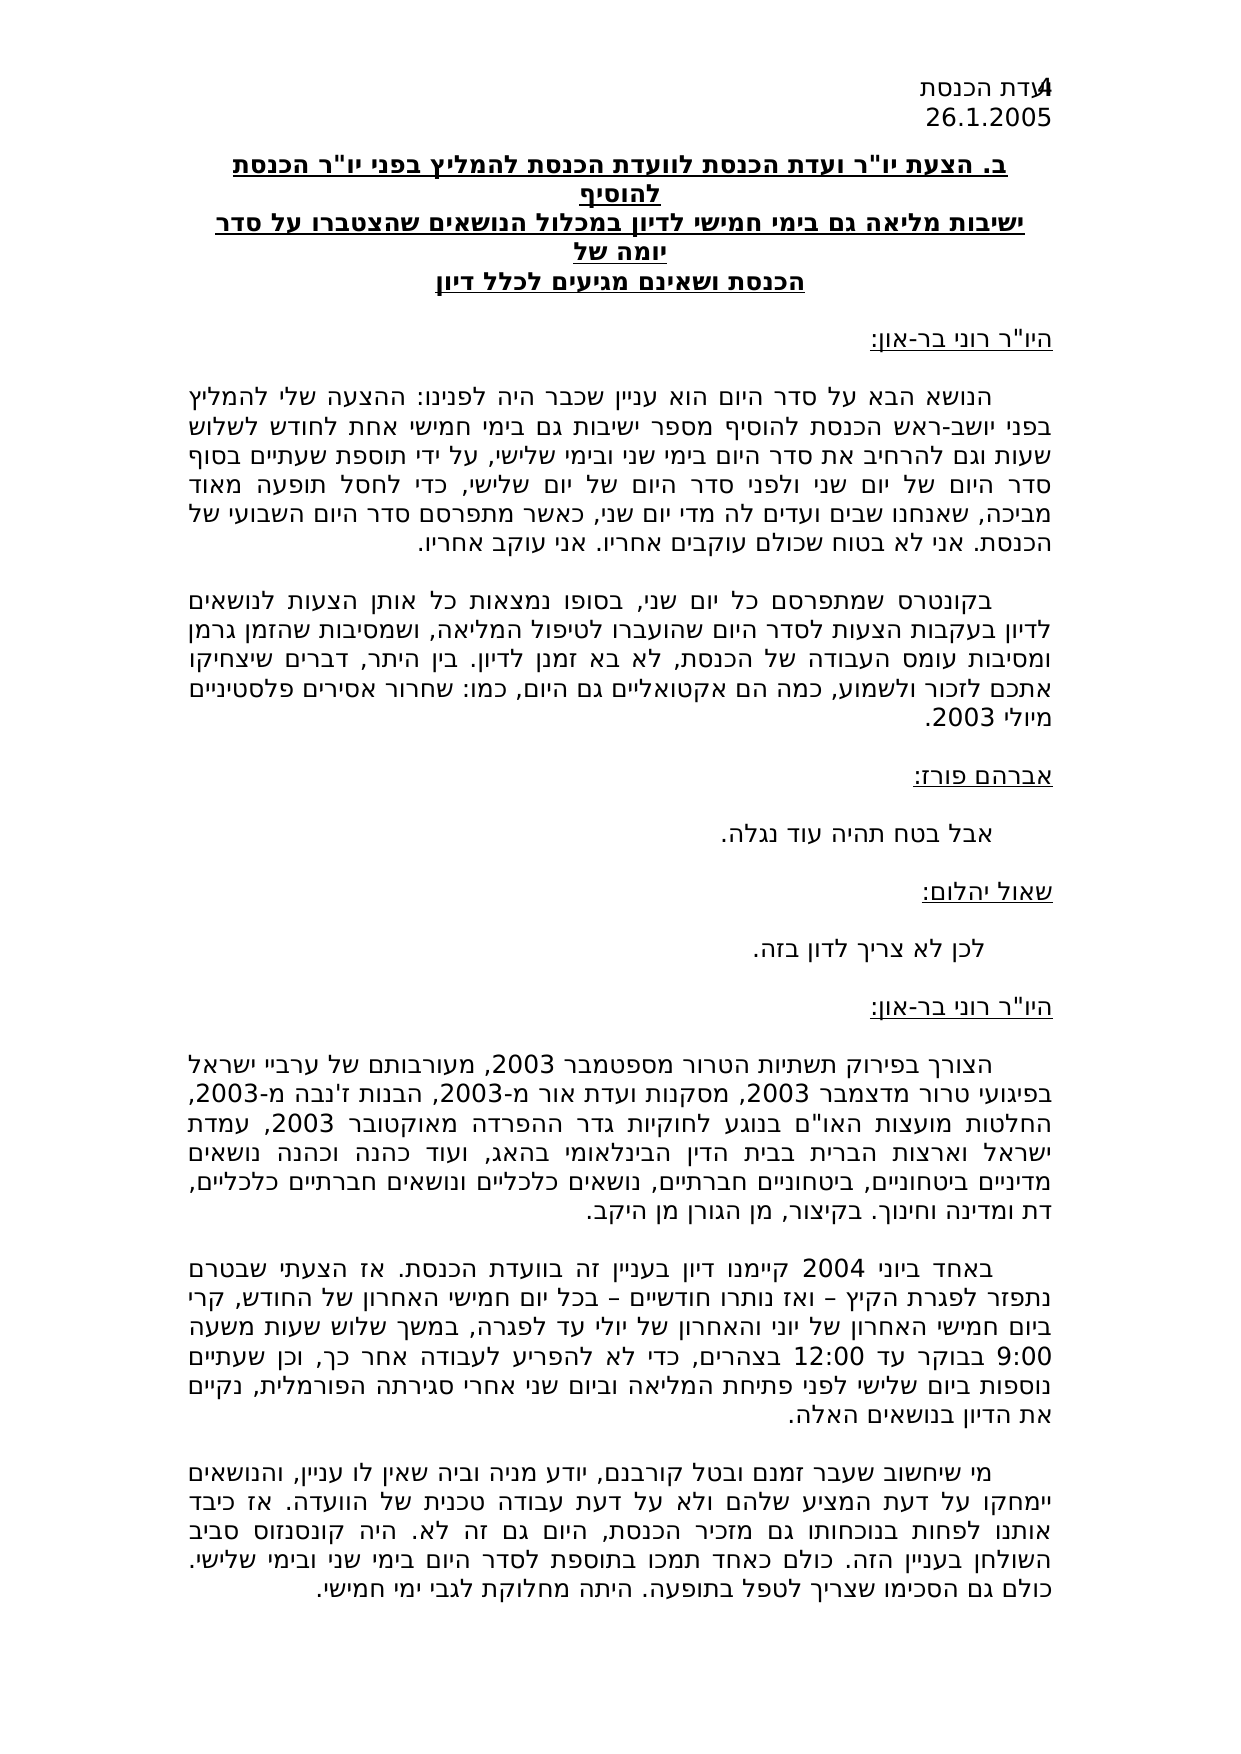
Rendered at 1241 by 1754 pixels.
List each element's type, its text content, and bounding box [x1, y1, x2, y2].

text ב. הצעת יו"ר ועדת הכנסת לוועדת הכנסת להמליץ בפני יו"ר הכנסת להוסיף [187, 150, 1053, 208]
text באחד ביוני 2004 קיימנו דיון בעניין זה בוועדת הכנסת. אז הצעתי שבטרם נתפזר לפגרת הקיץ – ואז נותרו חודשיים – בכל יום חמישי האחרון של החודש, קרי ביום חמישי האחרון של יוני והאחרון של יולי עד לפגרה, במשך שלוש שעות משעה 9:00 בבוקר עד 12:00 בצהרים, כדי לא להפריע לעבודה אחר כך, וכן שעתיים נוספות ביום שלישי לפני פתיחת המליאה וביום שני אחרי סגירתה הפורמלית, נקיים את הדיון בנושאים האלה. [187, 1254, 1053, 1429]
text שאול יהלום: [187, 877, 1053, 906]
text היו"ר רוני בר-און: [187, 992, 1053, 1022]
text לכן לא צריך לדון בזה. [187, 934, 1053, 964]
text בקונטרס שמתפרסם כל יום שני, בסופו נמצאות כל אותן הצעות לנושאים לדיון בעקבות הצעות לסדר היום שהועברו לטיפול המליאה, ושמסיבות שהזמן גרמן ומסיבות עומס העבודה של הכנסת, לא בא זמנן לדיון. בין היתר, דברים שיצחיקו אתכם לזכור ולשמוע, כמה הם אקטואליים גם היום, כמו: שחרור אסירים פלסטיניים מיולי 2003. [187, 586, 1053, 732]
subtitle הכנסת ושאינם מגיעים לכלל דיון [187, 267, 1053, 296]
text ישיבות מליאה גם בימי חמישי לדיון במכלול הנושאים שהצטברו על סדר יומה של [187, 208, 1053, 267]
text מי שיחשוב שעבר זמנם ובטל קורבנם, יודע מניה וביה שאין לו עניין, והנושאים יימחקו על דעת המציע שלהם ולא על דעת עבודה טכנית של הוועדה. אז כיבד אותנו לפחות בנוכחותו גם מזכיר הכנסת, היום גם זה לא. היה קונסנזוס סביב השולחן בעניין הזה. כולם כאחד תמכו בתוספת לסדר היום בימי שני ובימי שלישי. כולם גם הסכימו שצריך לטפל בתופעה. היתה מחלוקת לגבי ימי חמישי. [187, 1458, 1053, 1604]
text אבל בטח תהיה עוד נגלה. [187, 819, 1053, 848]
text הצורך בפירוק תשתיות הטרור מספטמבר 2003, מעורבותם של ערביי ישראל בפיגועי טרור מדצמבר 2003, מסקנות ועדת אור מ-2003, הבנות ז'נבה מ-2003, החלטות מועצות האו"ם בנוגע לחוקיות גדר ההפרדה מאוקטובר 2003, עמדת ישראל וארצות הברית בבית הדין הבינלאומי בהאג, ועוד כהנה וכהנה נושאים מדיניים ביטחוניים, ביטחוניים חברתיים, נושאים כלכליים ונושאים חברתיים כלכליים, דת ומדינה וחינוך. בקיצור, מן הגורן מן היקב. [187, 1050, 1053, 1225]
text היו"ר רוני בר-און: [187, 324, 1053, 354]
text אברהם פורז: [187, 761, 1053, 790]
text הנושא הבא על סדר היום הוא עניין שכבר היה לפנינו: ההצעה שלי להמליץ בפני יושב-ראש הכנסת להוסיף מספר ישיבות גם בימי חמישי אחת לחודש לשלוש שעות וגם להרחיב את סדר היום בימי שני ובימי שלישי, על ידי תוספת שעתיים בסוף סדר היום של יום שני ולפני סדר היום של יום שלישי, כדי לחסל תופעה מאוד מביכה, שאנחנו שבים ועדים לה מדי יום שני, כאשר מתפרסם סדר היום השבועי של הכנסת. אני לא בטוח שכולם עוקבים אחריו. אני עוקב אחריו. [187, 382, 1053, 557]
